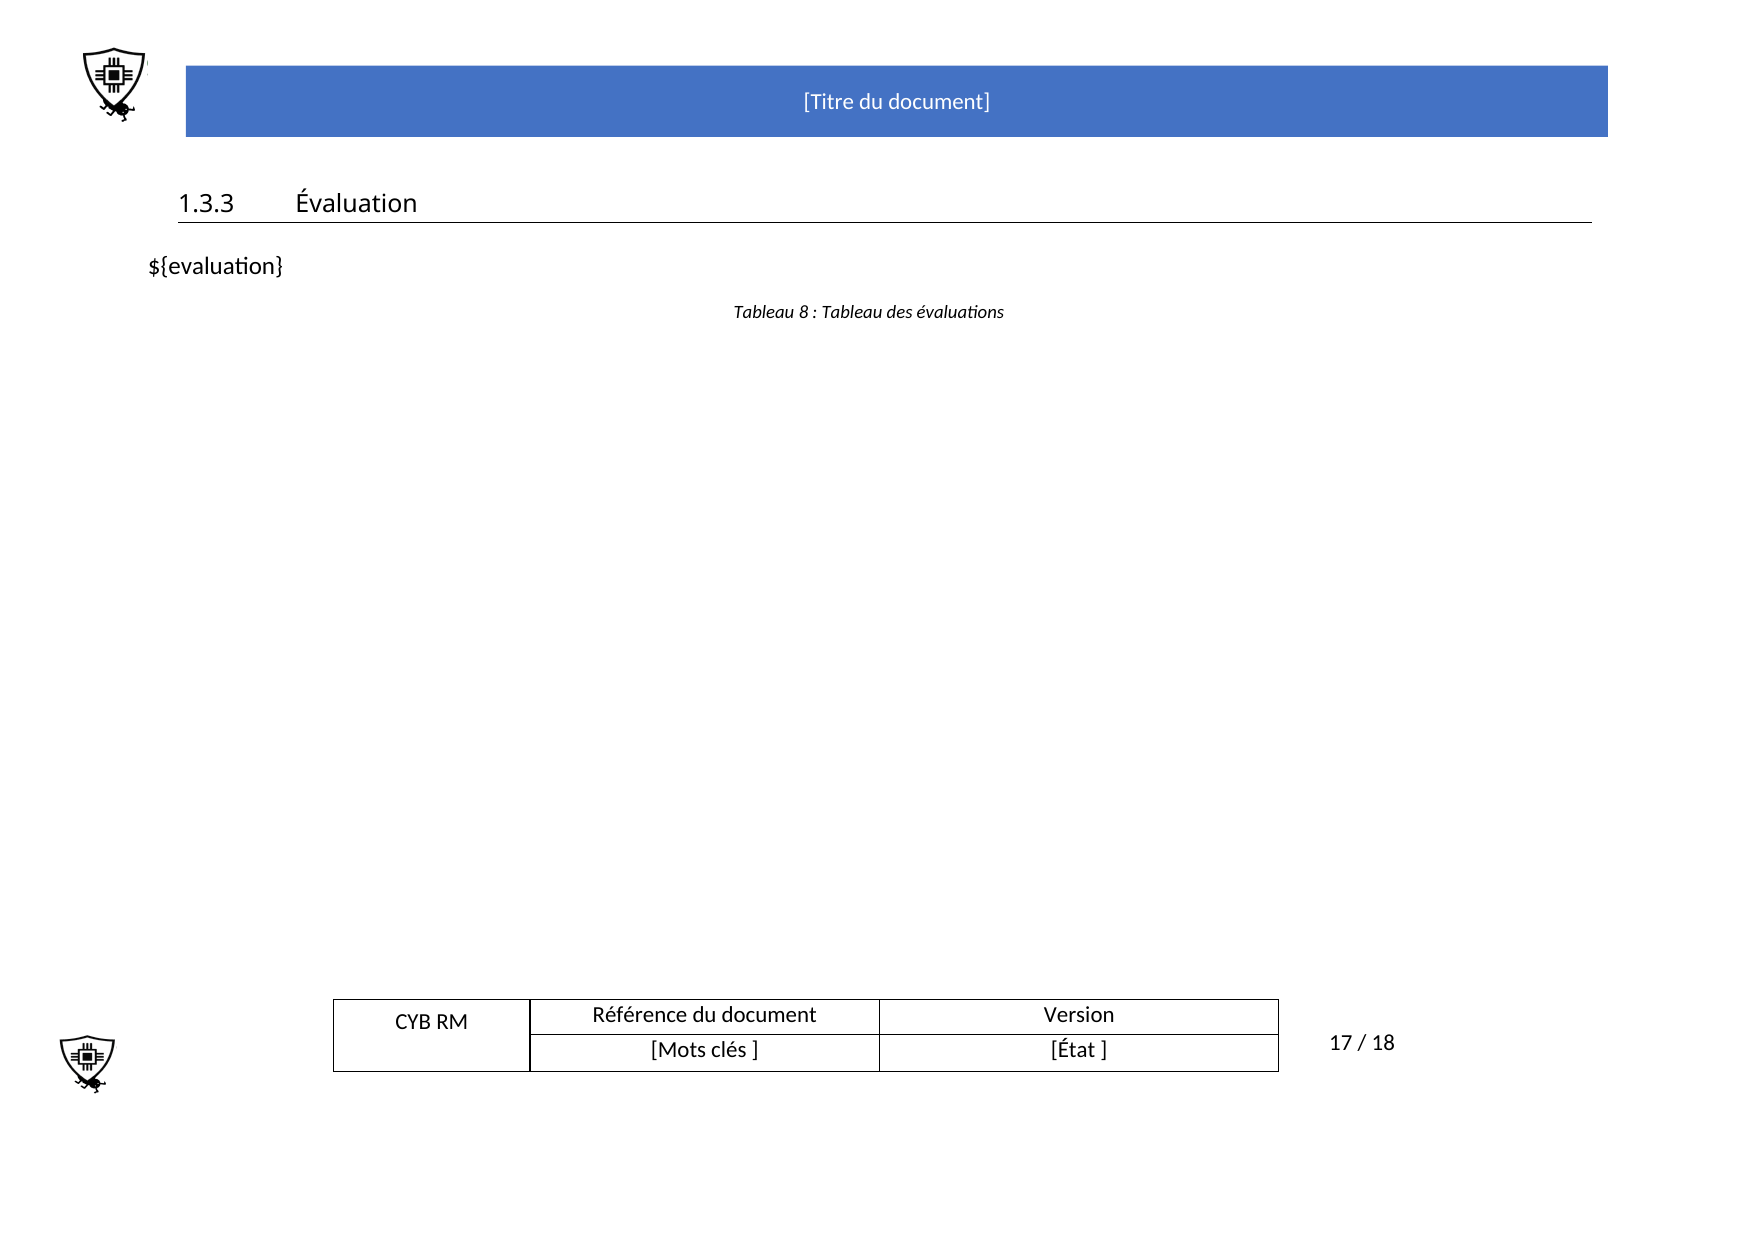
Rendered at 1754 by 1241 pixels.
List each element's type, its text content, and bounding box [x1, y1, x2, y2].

picture [59, 1034, 117, 1095]
picture [82, 46, 148, 124]
text ${evaluation} [148, 250, 1592, 281]
subtitle Évaluation [178, 185, 1592, 222]
